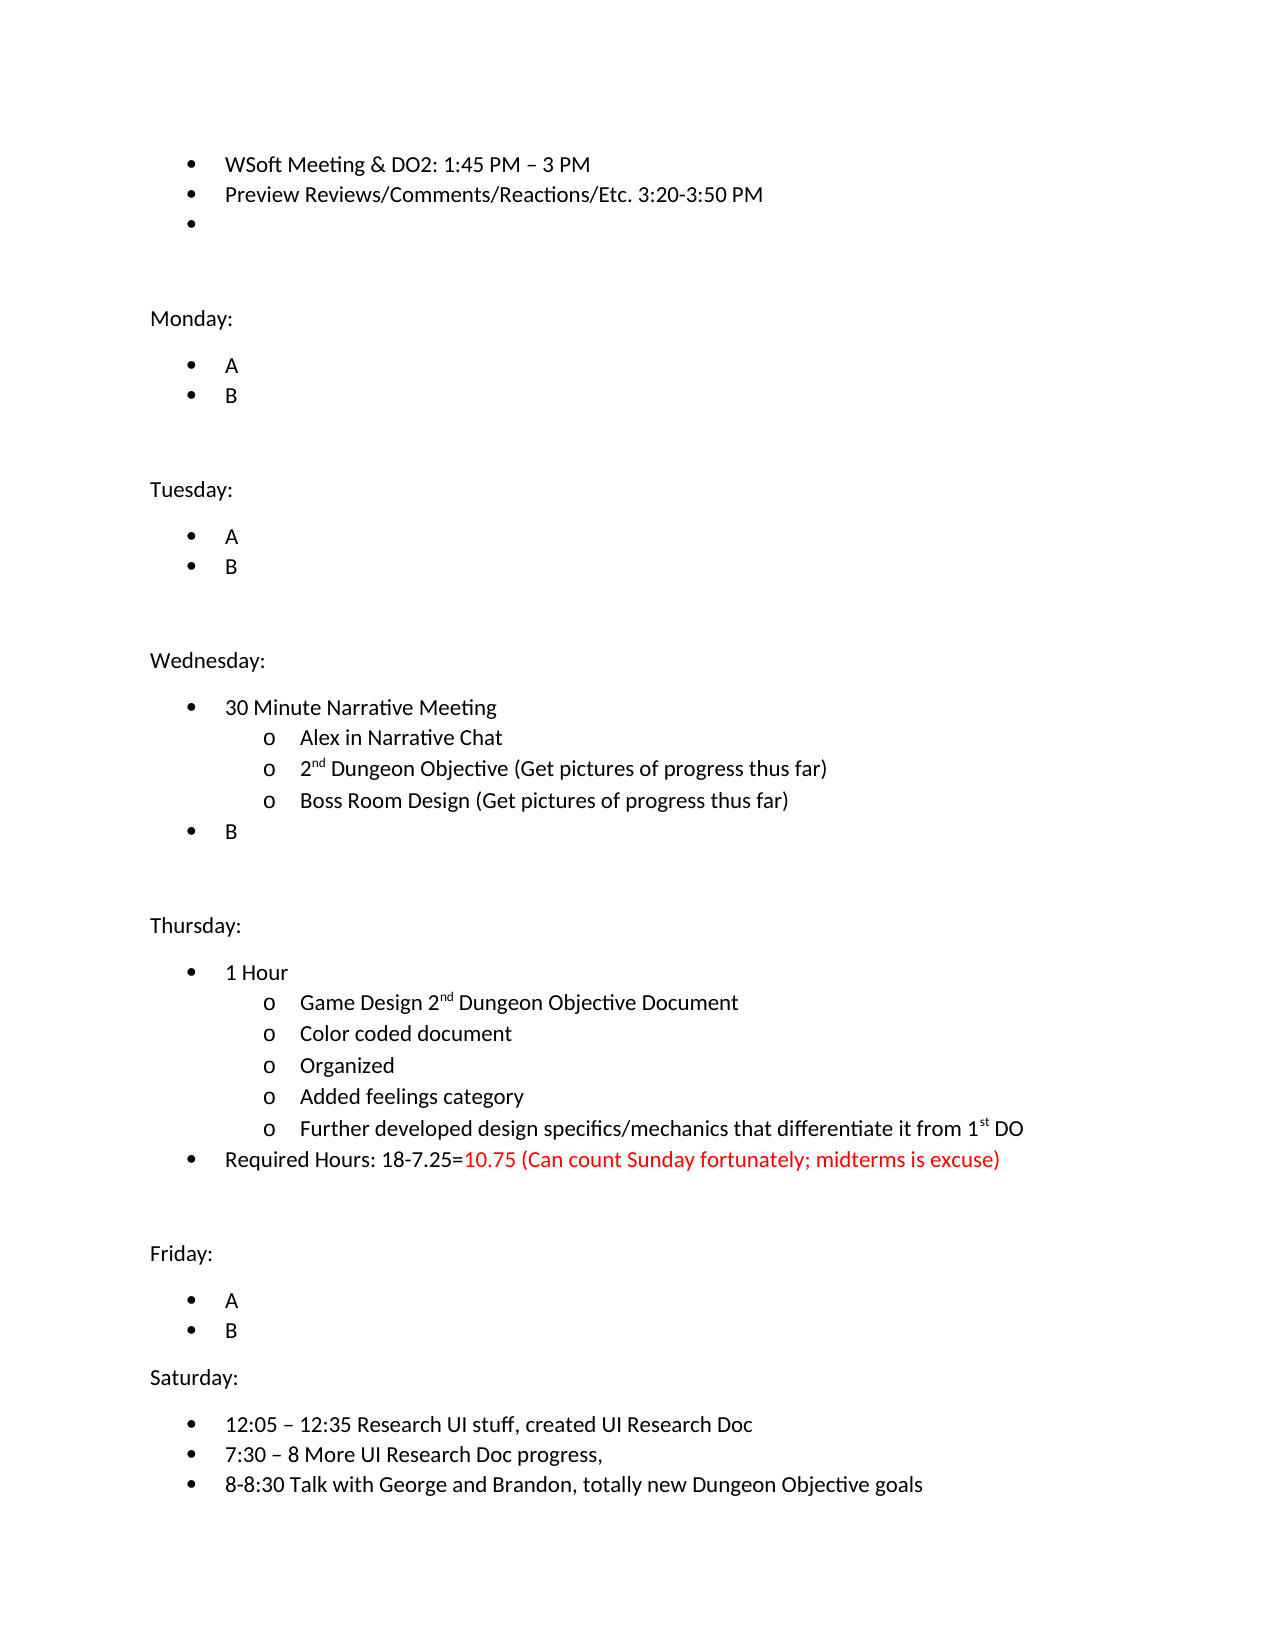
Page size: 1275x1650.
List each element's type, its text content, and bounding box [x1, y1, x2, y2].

list Further developed design specifics/mechanics that differentiate it from 1st DO [262, 1114, 1125, 1143]
list 12:05 – 12:35 Research UI stuff, created UI Research Doc [187, 1410, 1125, 1438]
list Organized [262, 1051, 1125, 1080]
list 7:30 – 8 More UI Research Doc progress, [187, 1440, 1125, 1468]
list B [187, 381, 1125, 409]
list Game Design 2nd Dungeon Objective Document [262, 988, 1125, 1017]
list Alex in Narrative Chat [262, 723, 1125, 752]
list Required Hours: 18-7.25=10.75 (Can count Sunday fortunately; midterms is excuse) [187, 1145, 1125, 1173]
list 8-8:30 Talk with George and Brandon, totally new Dungeon Objective goals [187, 1470, 1125, 1498]
text Saturday: [150, 1363, 1125, 1391]
text Friday: [150, 1239, 1125, 1267]
list A [187, 522, 1125, 550]
text Tuesday: [150, 475, 1125, 503]
list B [187, 552, 1125, 580]
text Thursday: [150, 911, 1125, 939]
list B [187, 1316, 1125, 1344]
list B [187, 817, 1125, 845]
list Added feelings category [262, 1082, 1125, 1112]
list A [187, 1286, 1125, 1314]
list Color coded document [262, 1019, 1125, 1049]
list Preview Reviews/Comments/Reactions/Etc. 3:20-3:50 PM [187, 180, 1125, 208]
list A [187, 351, 1125, 379]
list WSoft Meeting & DO2: 1:45 PM – 3 PM [187, 150, 1125, 178]
list 1 Hour [187, 958, 1125, 986]
list 2nd Dungeon Objective (Get pictures of progress thus far) [262, 754, 1125, 783]
list 30 Minute Narrative Meeting [187, 693, 1125, 721]
text Wednesday: [150, 646, 1125, 674]
text Monday: [150, 304, 1125, 332]
list Boss Room Design (Get pictures of progress thus far) [262, 786, 1125, 815]
